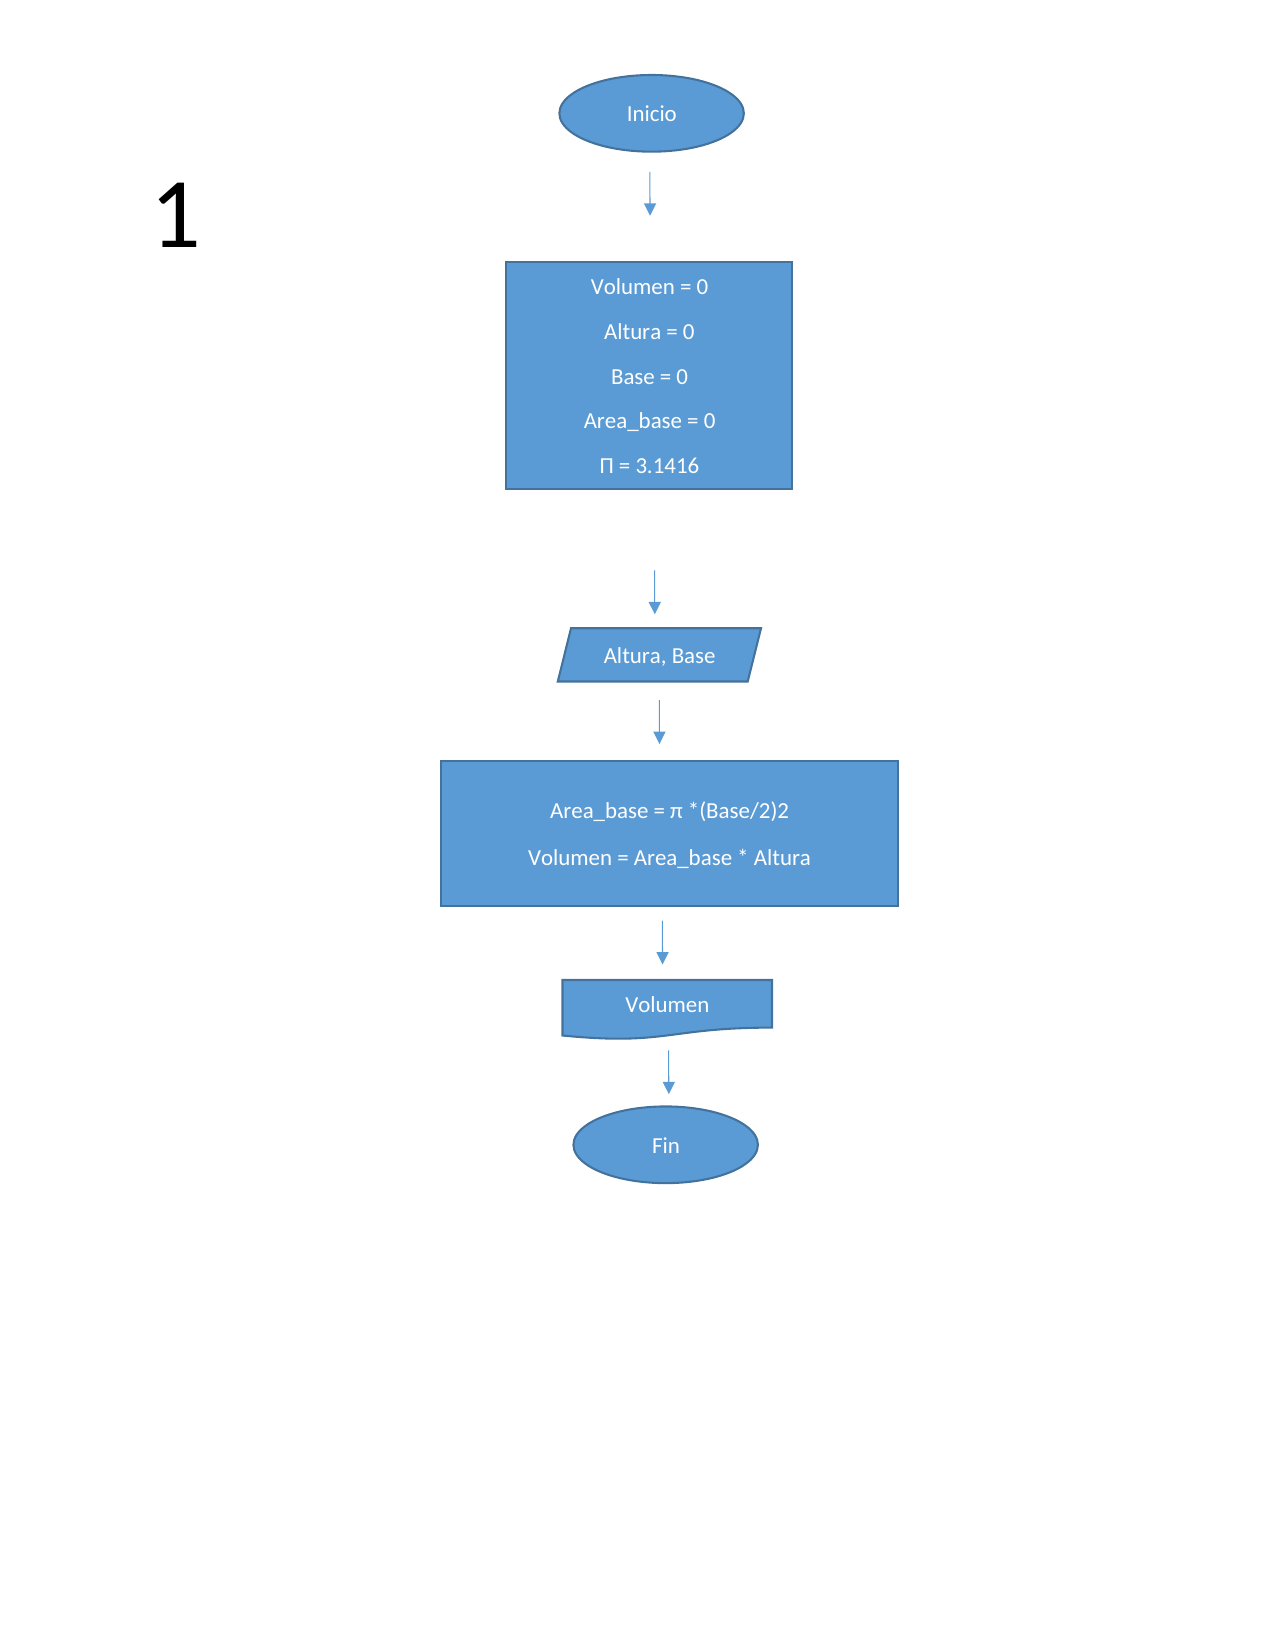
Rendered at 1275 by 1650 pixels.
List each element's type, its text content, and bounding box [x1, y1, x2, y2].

text 1 [150, 150, 1125, 272]
